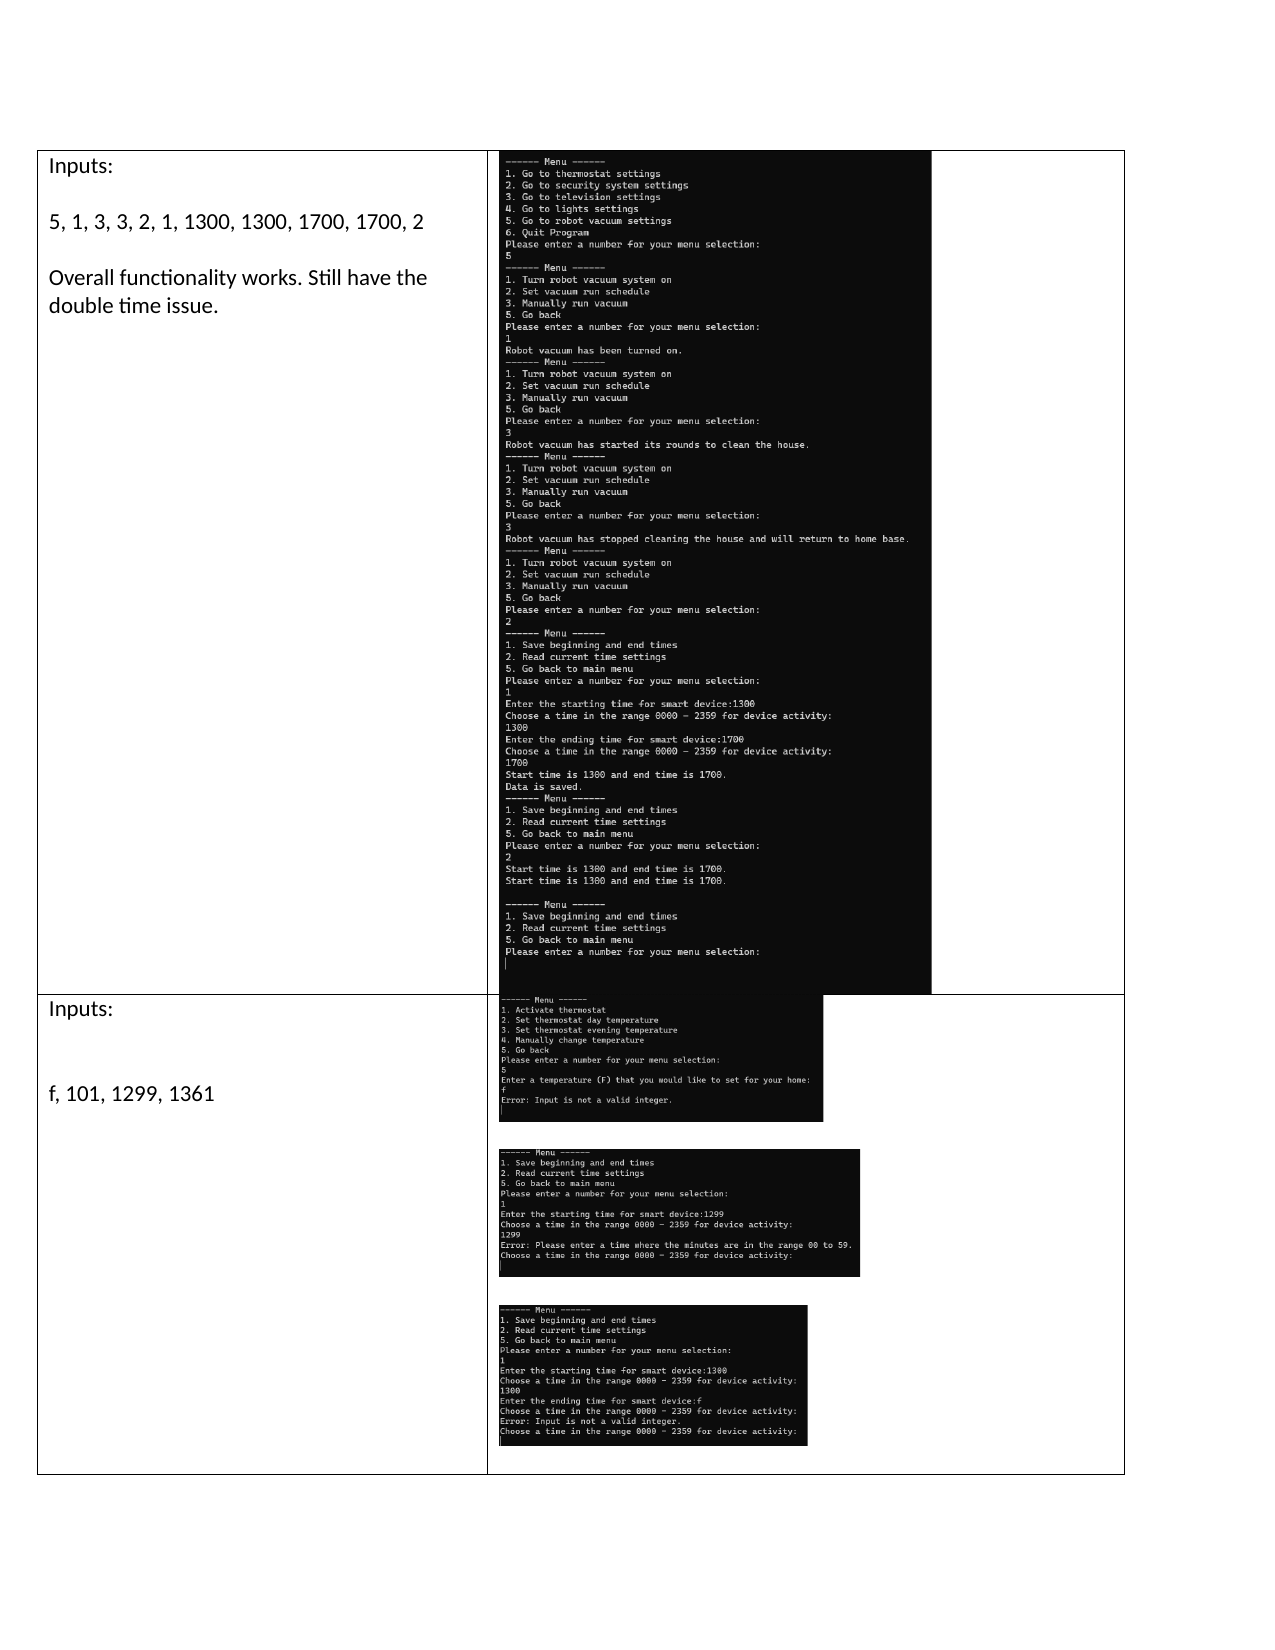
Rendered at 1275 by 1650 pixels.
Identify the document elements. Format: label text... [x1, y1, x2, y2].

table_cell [38, 995, 487, 1474]
table_cell [488, 151, 499, 993]
table_cell [932, 151, 1124, 993]
picture [499, 1305, 808, 1446]
table_cell Inputs: 5, 1, 3, 3, 2, 1, 1300, 1300, 1700, 1700, 2 Overall functionality works. Still have the double time issue. [38, 151, 487, 993]
picture [499, 1149, 861, 1277]
picture [499, 151, 932, 1122]
table_cell [488, 995, 1124, 1474]
